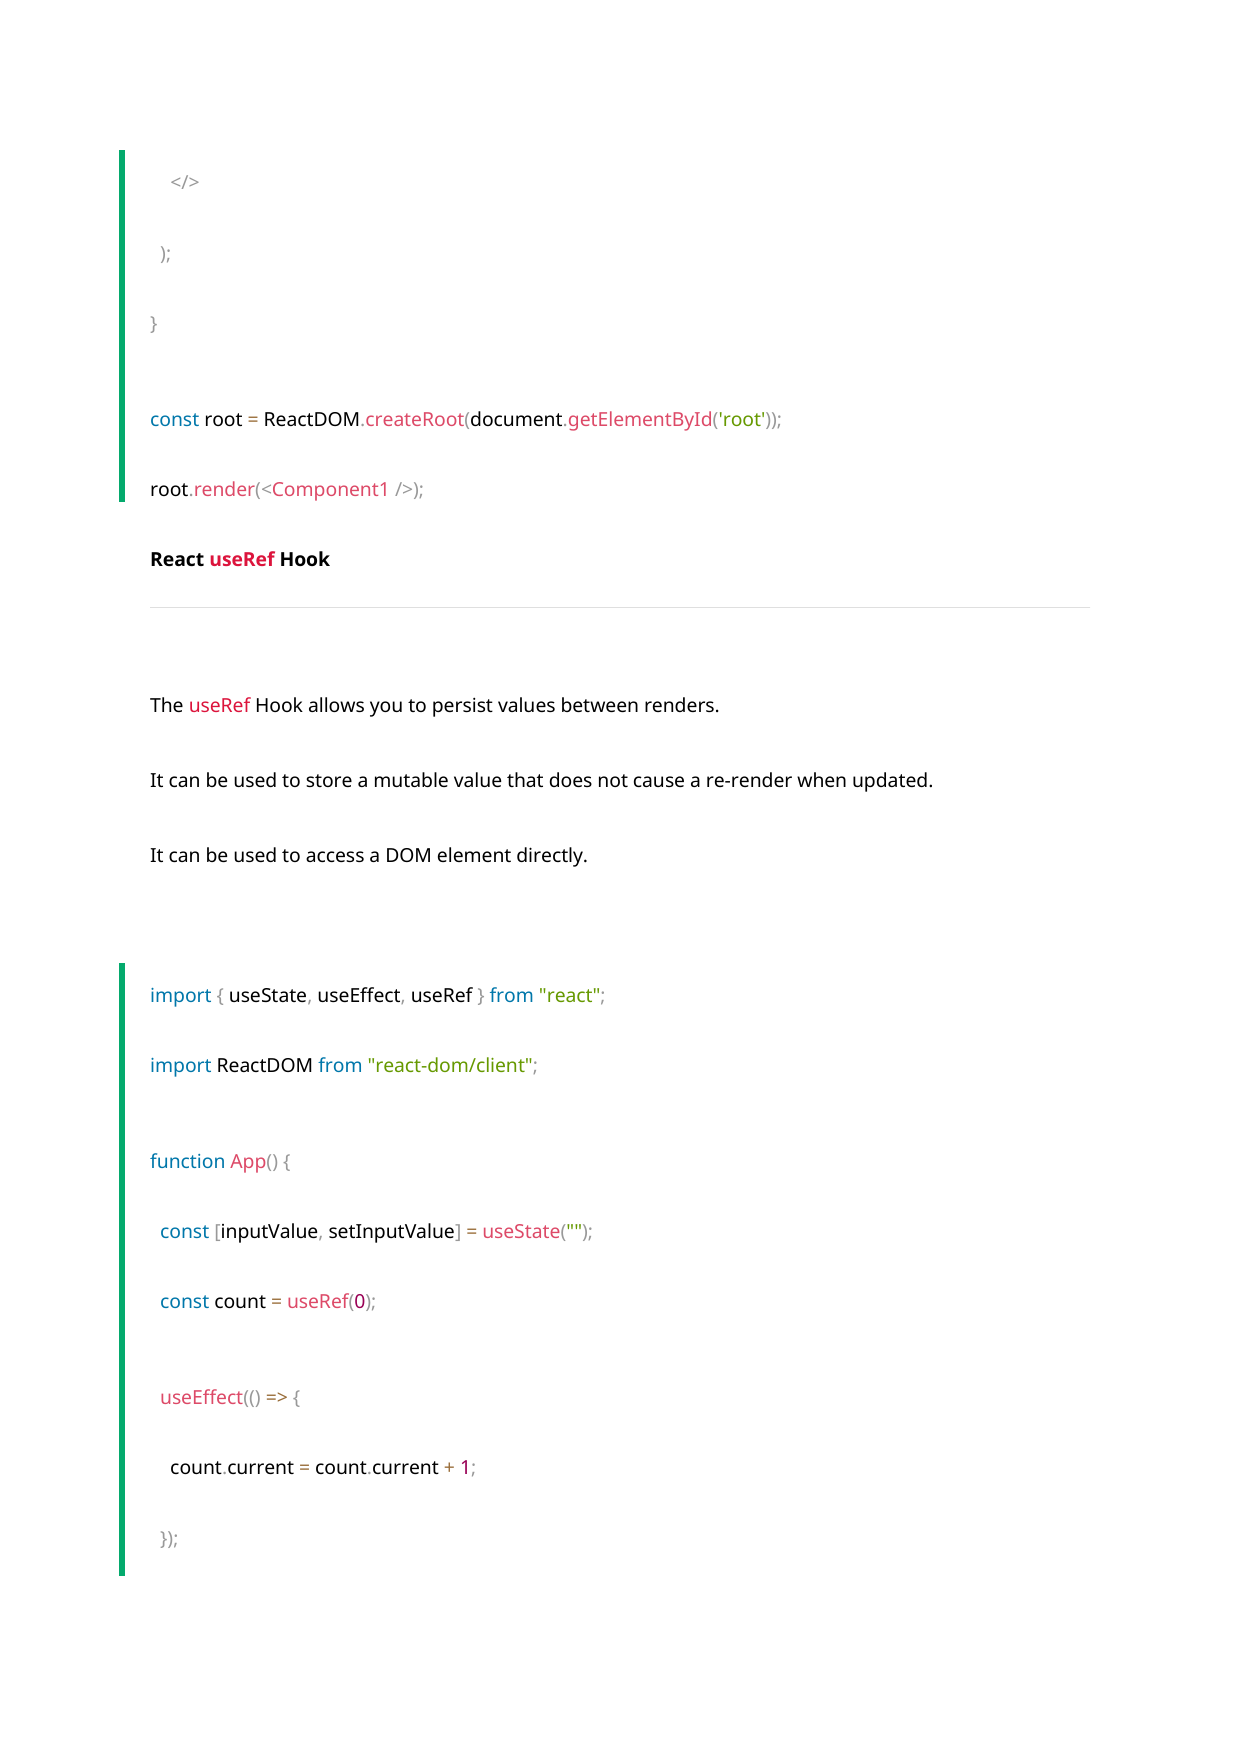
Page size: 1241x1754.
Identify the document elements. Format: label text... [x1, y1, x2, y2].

text import ReactDOM from "react-dom/client"; [125, 1033, 1090, 1078]
text It can be used to store a mutable value that does not cause a re-render when updated. [150, 748, 1090, 793]
text root.render(<Component1 />); [125, 457, 1090, 502]
text The useRef Hook allows you to persist values between renders. [150, 672, 1090, 718]
text const count = useRef(0); [125, 1269, 1090, 1314]
text const root = ReactDOM.createRoot(document.getElementById('root')); [125, 386, 1090, 432]
text function App() { [125, 1128, 1090, 1174]
text It can be used to access a DOM element directly. [150, 823, 1090, 868]
text useEffect(() => { [125, 1364, 1090, 1410]
subtitle React useRef Hook [150, 527, 1090, 572]
text }); [125, 1505, 1090, 1551]
text import { useState, useEffect, useRef } from "react"; [119, 962, 1090, 1008]
text count.current = count.current + 1; [125, 1435, 1090, 1480]
text const [inputValue, setInputValue] = useState(""); [125, 1199, 1090, 1244]
text ); [125, 220, 1090, 266]
text </> [150, 150, 1090, 195]
text } [125, 291, 1090, 336]
